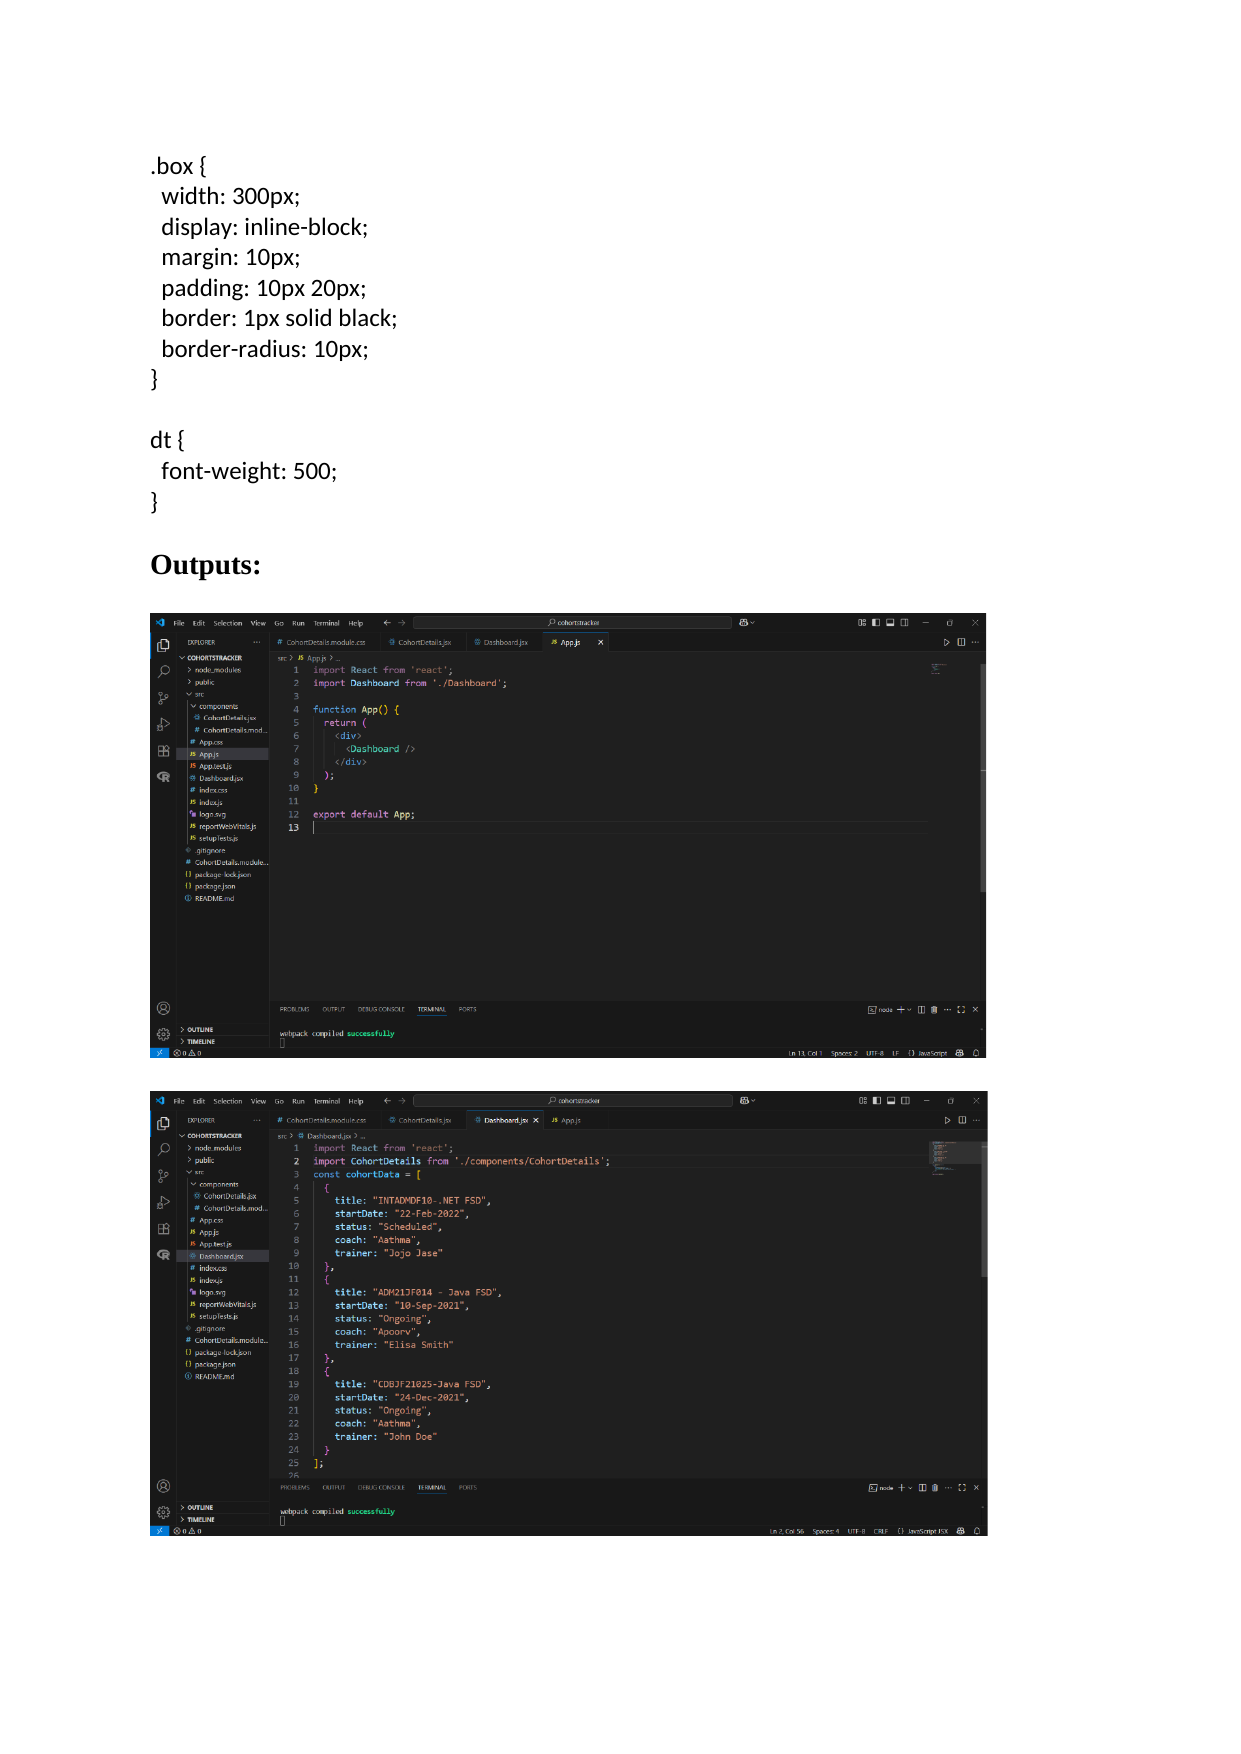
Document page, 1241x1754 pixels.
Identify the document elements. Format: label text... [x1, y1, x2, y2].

text } [150, 486, 1090, 516]
text padding: 10px 20px; [150, 272, 1090, 303]
text } [150, 364, 1090, 394]
text dt { [150, 425, 1090, 455]
picture [150, 1091, 988, 1536]
text display: inline-block; [150, 211, 1090, 242]
text Outputs: [150, 547, 1090, 580]
text border-radius: 10px; [150, 333, 1090, 364]
text font-weight: 500; [150, 455, 1090, 486]
picture [150, 613, 987, 1058]
text margin: 10px; [150, 242, 1090, 272]
text border: 1px solid black; [150, 303, 1090, 333]
text width: 300px; [150, 181, 1090, 211]
text .box { [150, 150, 1090, 181]
